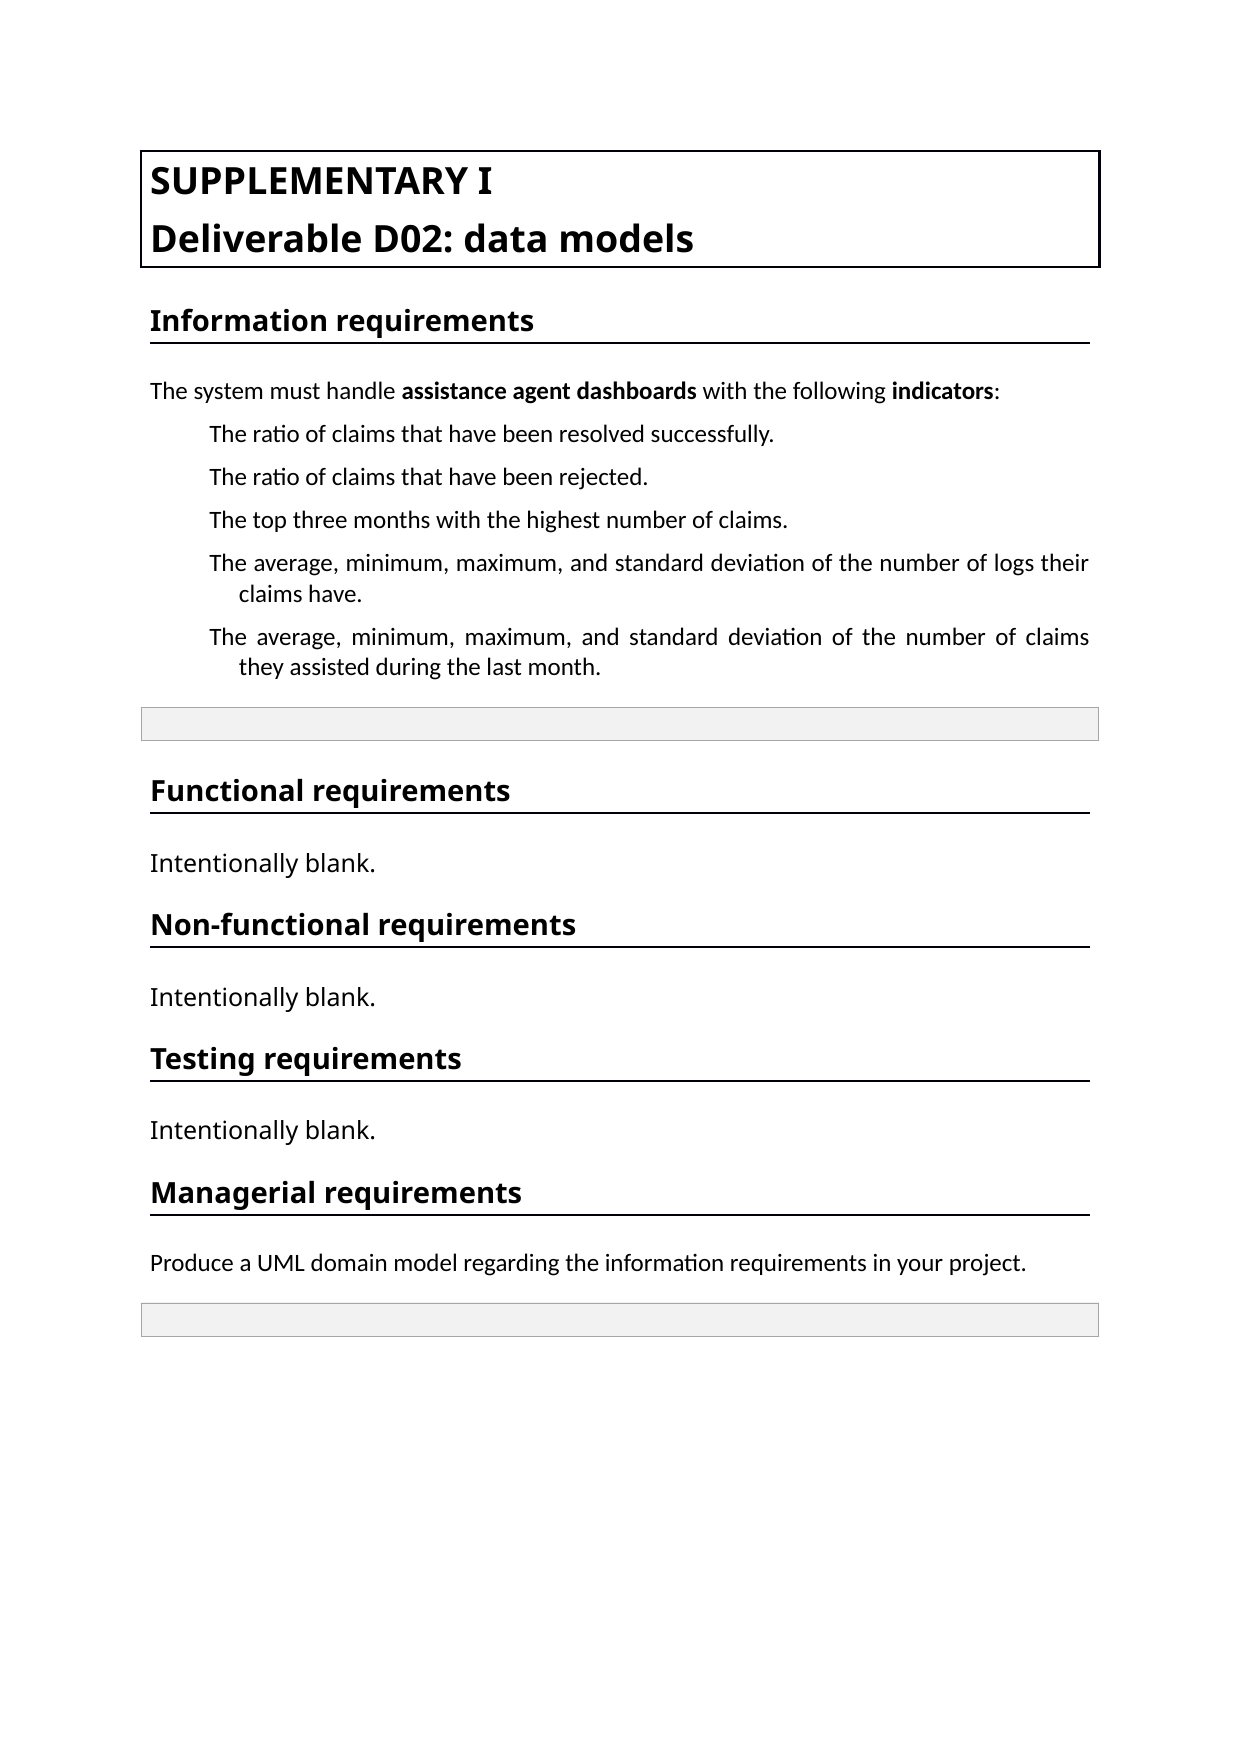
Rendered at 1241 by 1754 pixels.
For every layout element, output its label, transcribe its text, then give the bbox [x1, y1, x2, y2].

subtitle Testing requirements [150, 1038, 1090, 1080]
text Intentionally blank. [150, 1113, 1090, 1147]
text The ratio of claims that have been rejected. [209, 461, 1090, 492]
subtitle Information requirements [150, 301, 1090, 342]
subtitle Functional requirements [150, 771, 1090, 812]
text Produce a UML domain model regarding the information requirements in your project. [150, 1247, 1090, 1277]
text The system must handle assistance agent dashboards with the following indicators: [150, 375, 1090, 406]
subtitle Managerial requirements [150, 1172, 1090, 1214]
subtitle SUPPLEMENTARY I Deliverable D02: data models [142, 152, 1098, 266]
text The top three months with the highest number of claims. [209, 504, 1090, 535]
text The average, minimum, maximum, and standard deviation of the number of claims they assisted during the last month. [209, 621, 1090, 682]
text The ratio of claims that have been resolved successfully. [209, 418, 1090, 449]
text The average, minimum, maximum, and standard deviation of the number of logs their claims have. [209, 547, 1090, 608]
text Intentionally blank. [150, 845, 1090, 879]
subtitle Non-functional requirements [150, 904, 1090, 946]
text Intentionally blank. [150, 979, 1090, 1013]
